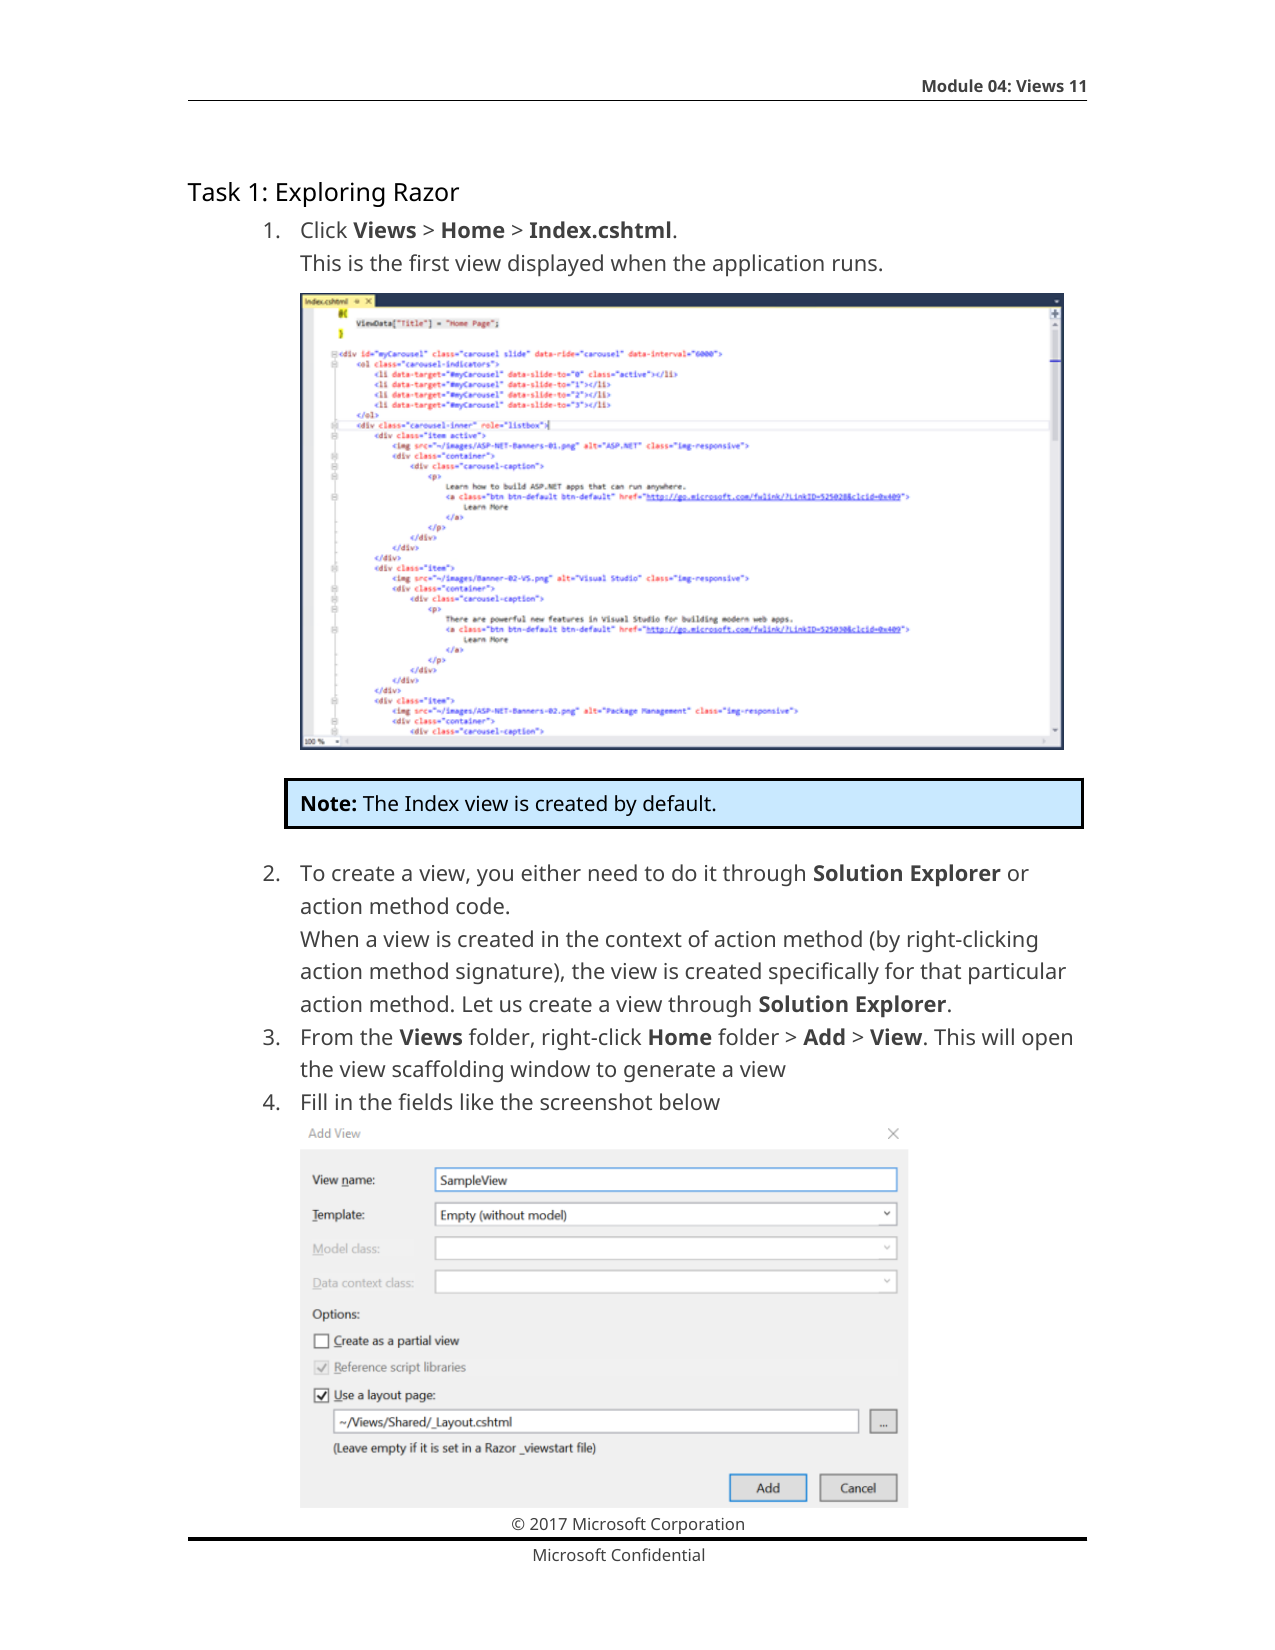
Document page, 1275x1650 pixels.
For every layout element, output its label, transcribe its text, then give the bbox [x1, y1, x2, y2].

text Note: The Index view is created by default. [288, 781, 1081, 826]
picture [300, 1119, 909, 1508]
text From the Views folder, right-click Home folder > Add > View. This will open the view scaffolding window to generate a view [262, 1022, 1087, 1084]
list Click Views > Home > Index.cshtml. This is the first view displayed when the application runs. [262, 215, 1087, 278]
subtitle Task 1: Exploring Razor [187, 175, 1087, 209]
text To create a view, you either need to do it through Solution Explorer or action method code. When a view is created in the context of action method (by right-clicking action method signature), the view is created specifically for that particular action method. Let us create a view through Solution Explorer. [262, 858, 1087, 1019]
picture [300, 293, 1064, 750]
